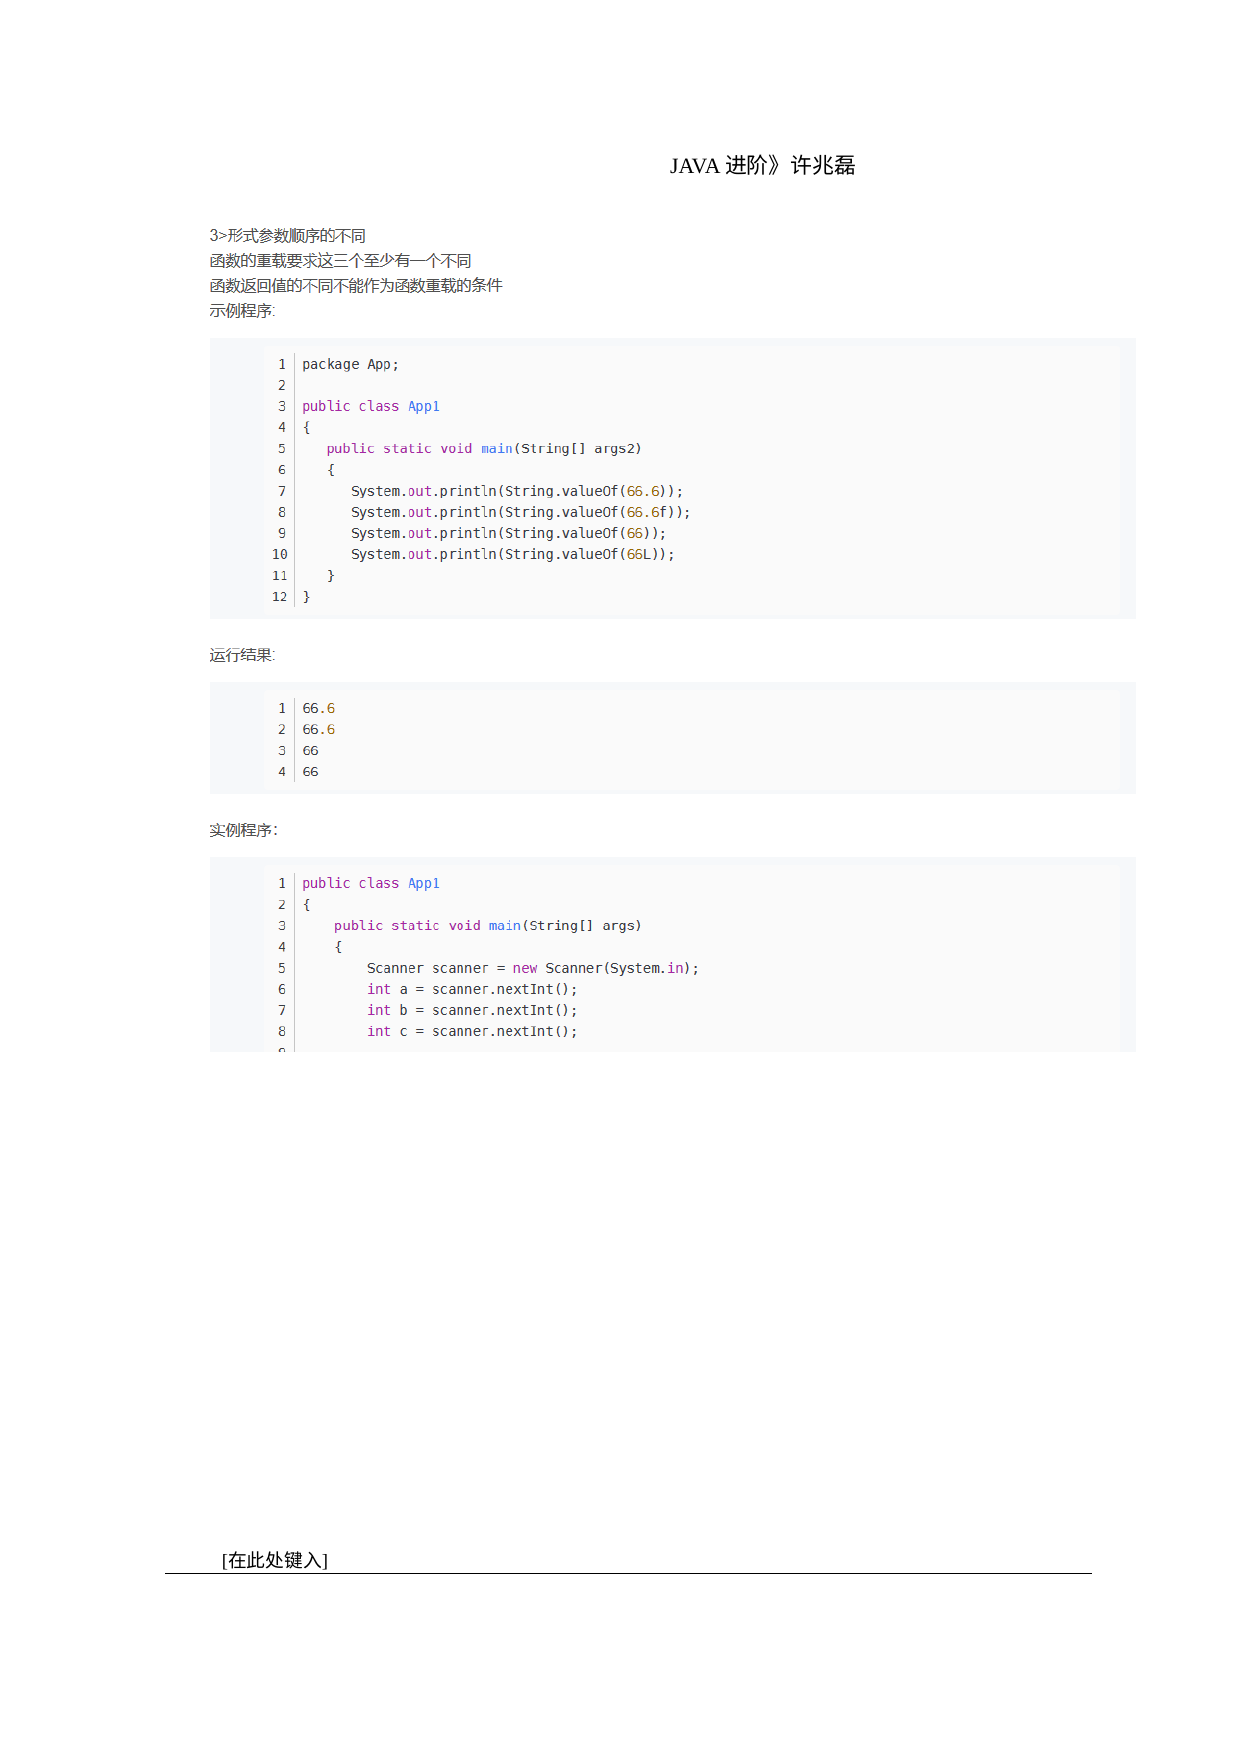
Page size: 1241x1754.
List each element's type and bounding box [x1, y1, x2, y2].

picture [209, 220, 1137, 1052]
